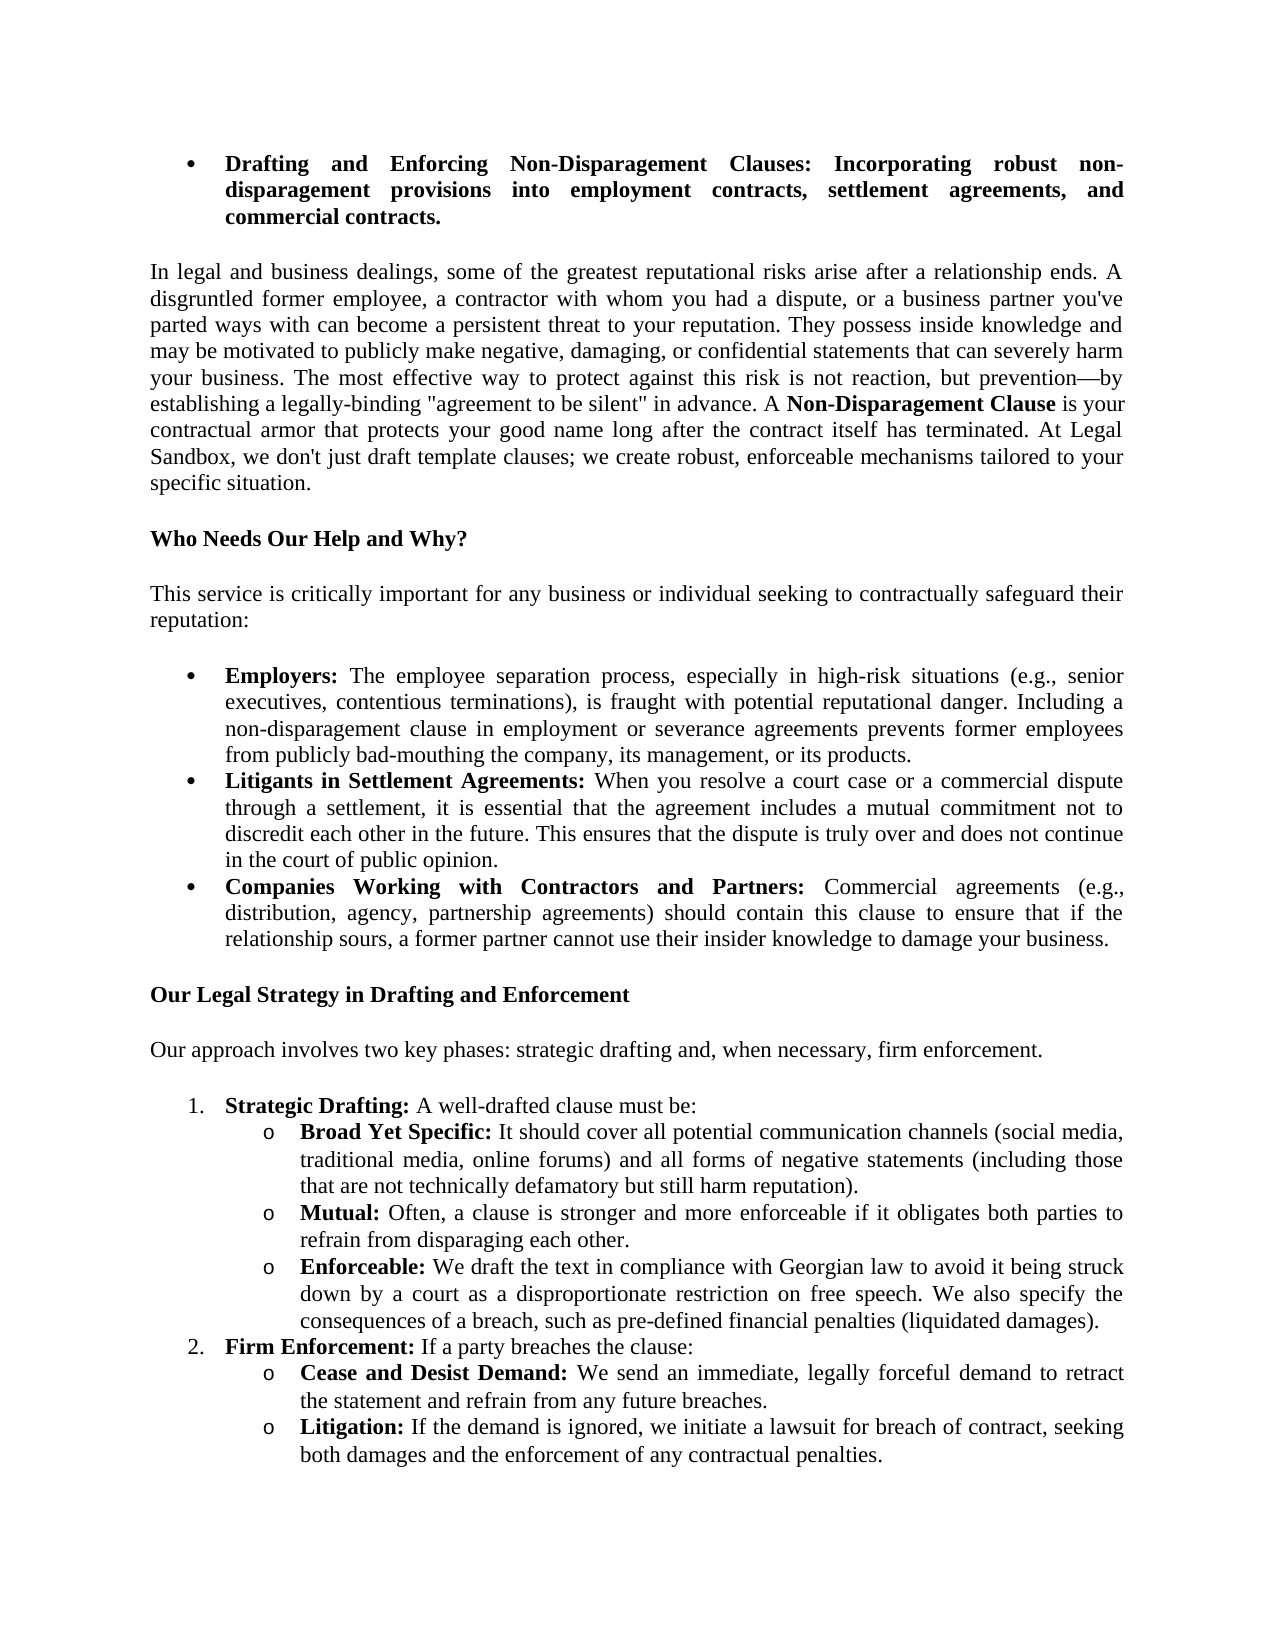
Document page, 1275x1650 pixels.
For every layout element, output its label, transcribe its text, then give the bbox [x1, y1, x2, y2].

text In legal and business dealings, some of the greatest reputational risks arise after a relationship ends. A disgruntled former employee, a contractor with whom you had a dispute, or a business partner you've parted ways with can become a persistent threat to your reputation. They possess inside knowledge and may be motivated to publicly make negative, damaging, or confidential statements that can severely harm your business. The most effective way to protect against this risk is not reaction, but prevention—by establishing a legally-binding "agreement to be silent" in advance. A Non-Disparagement Clause is your contractual armor that protects your good name long after the contract itself has terminated. At Legal Sandbox, we don't just draft template clauses; we create robust, enforceable mechanisms tailored to your specific situation. [150, 258, 1125, 495]
list Enforceable: We draft the text in compliance with Georgian law to avoid it being struck down by a court as a disproportionate restriction on free speech. We also specify the consequences of a breach, such as pre-defined financial penalties (liquidated damages). [262, 1253, 1125, 1333]
list Drafting and Enforcing Non-Disparagement Clauses: Incorporating robust non-disparagement provisions into employment contracts, settlement agreements, and commercial contracts. [187, 150, 1125, 229]
text This service is critically important for any business or individual seeking to contractually safeguard their reputation: [150, 580, 1125, 633]
text Our Legal Strategy in Drafting and Enforcement [150, 981, 1125, 1007]
text Who Needs Our Help and Why? [150, 524, 1125, 551]
text Our approach involves two key phases: strategic drafting and, when necessary, firm enforcement. [150, 1037, 1125, 1063]
list Mutual: Often, a clause is stronger and more enforceable if it obligates both parties to refrain from disparaging each other. [262, 1199, 1125, 1253]
list Companies Working with Contractors and Partners: Commercial agreements (e.g., distribution, agency, partnership agreements) should contain this clause to ensure that if the relationship sours, a former partner cannot use their insider knowledge to damage your business. [187, 873, 1125, 952]
list Strategic Drafting: A well-drafted clause must be: [187, 1092, 1125, 1118]
list Litigation: If the demand is ignored, we initiate a lawsuit for breach of contract, seeking both damages and the enforcement of any contractual penalties. [262, 1413, 1125, 1467]
list Firm Enforcement: If a party breaches the clause: [187, 1333, 1125, 1359]
list Litigants in Settlement Agreements: When you resolve a court case or a commercial dispute through a settlement, it is essential that the agreement includes a mutual commitment not to discredit each other in the future. This ensures that the dispute is truly over and does not continue in the court of public opinion. [187, 767, 1125, 873]
list Cease and Desist Demand: We send an immediate, legally forceful demand to retract the statement and refrain from any future breaches. [262, 1359, 1125, 1413]
list Employers: The employee separation process, especially in high-risk situations (e.g., senior executives, contentious terminations), is fraught with potential reputational danger. Including a non-disparagement clause in employment or severance agreements prevents former employees from publicly bad-mouthing the company, its management, or its products. [187, 662, 1125, 767]
list Broad Yet Specific: It should cover all potential communication channels (social media, traditional media, online forums) and all forms of negative statements (including those that are not technically defamatory but still harm reputation). [262, 1118, 1125, 1199]
